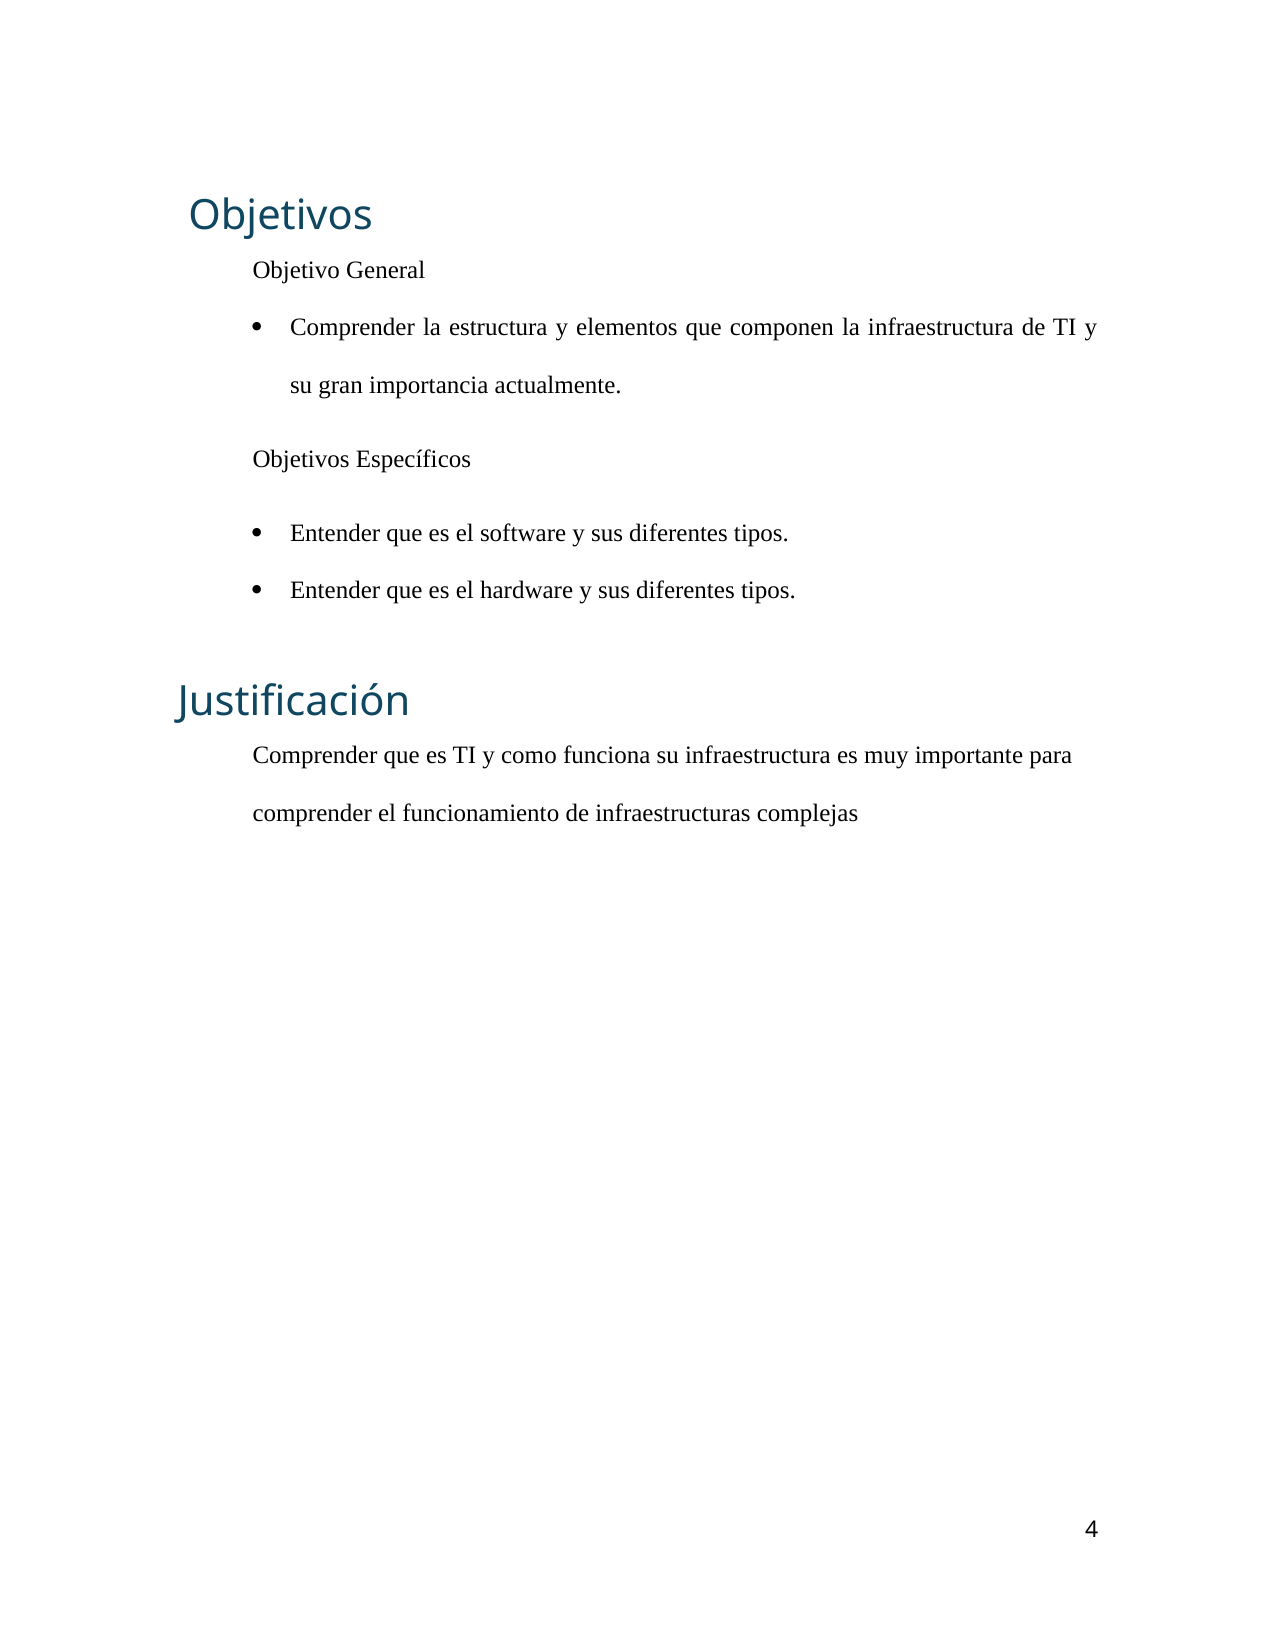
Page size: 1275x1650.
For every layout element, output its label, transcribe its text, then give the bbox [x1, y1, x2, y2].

list Comprender la estructura y elementos que componen la infraestructura de TI y su gran importancia actualmente. [252, 312, 1098, 398]
text Comprender que es TI y como funciona su infraestructura es muy importante para comprender el funcionamiento de infraestructuras complejas [252, 740, 1098, 826]
text Objetivos Específicos [252, 444, 1098, 473]
list Objetivo General [252, 255, 1098, 283]
subtitle Objetivos [177, 185, 1098, 242]
subtitle Justificación [177, 671, 1098, 727]
list Entender que es el software y sus diferentes tipos. [252, 518, 1098, 547]
list Entender que es el hardware y sus diferentes tipos. [252, 576, 1098, 604]
